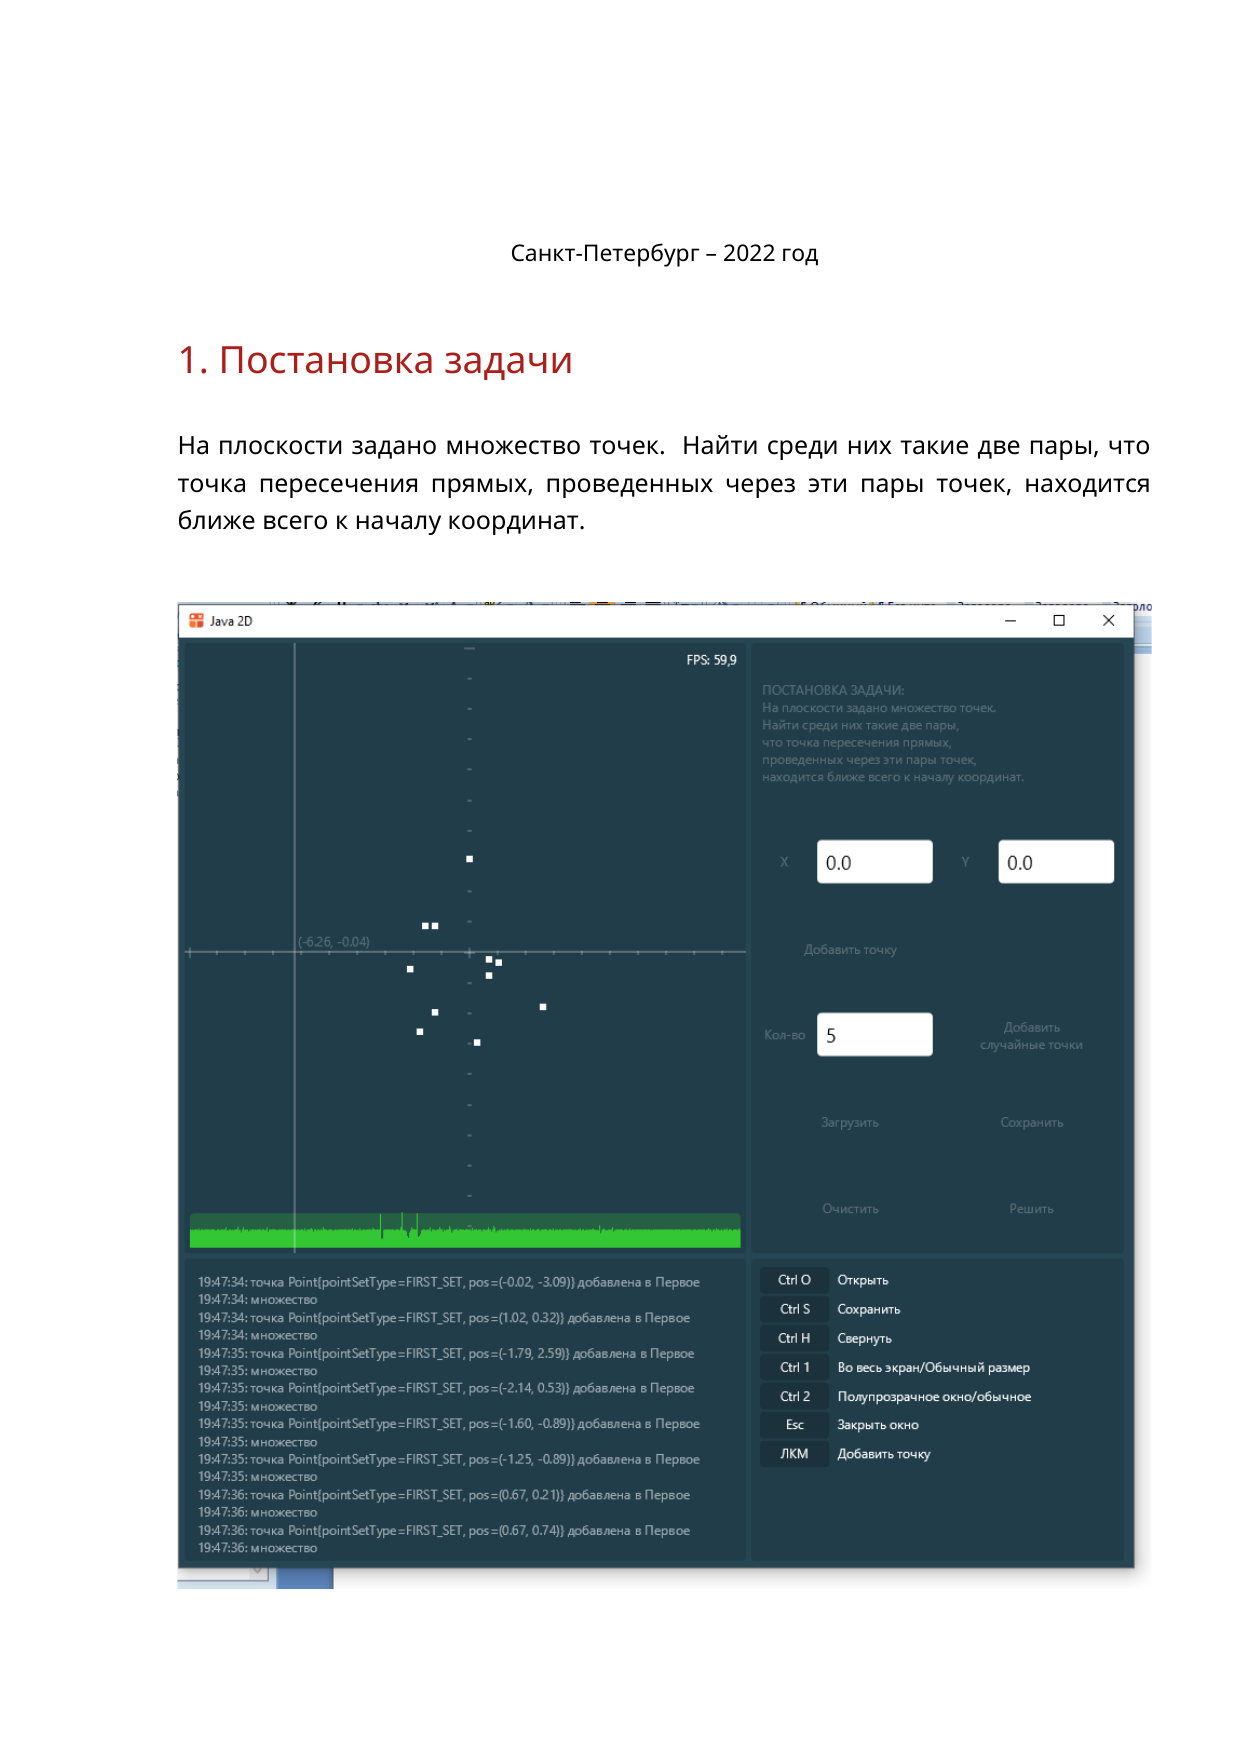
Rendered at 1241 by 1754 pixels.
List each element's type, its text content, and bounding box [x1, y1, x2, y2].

picture [177, 602, 1152, 1589]
text На плоскости задано множество точек. Найти среди них такие две пары, что точка пересечения прямых, проведенных через эти пары точек, находится ближе всего к началу координат. [177, 428, 1152, 537]
subtitle 1. Постановка задачи [177, 333, 1152, 384]
text Санкт-Петербург – 2022 год [177, 237, 1152, 268]
